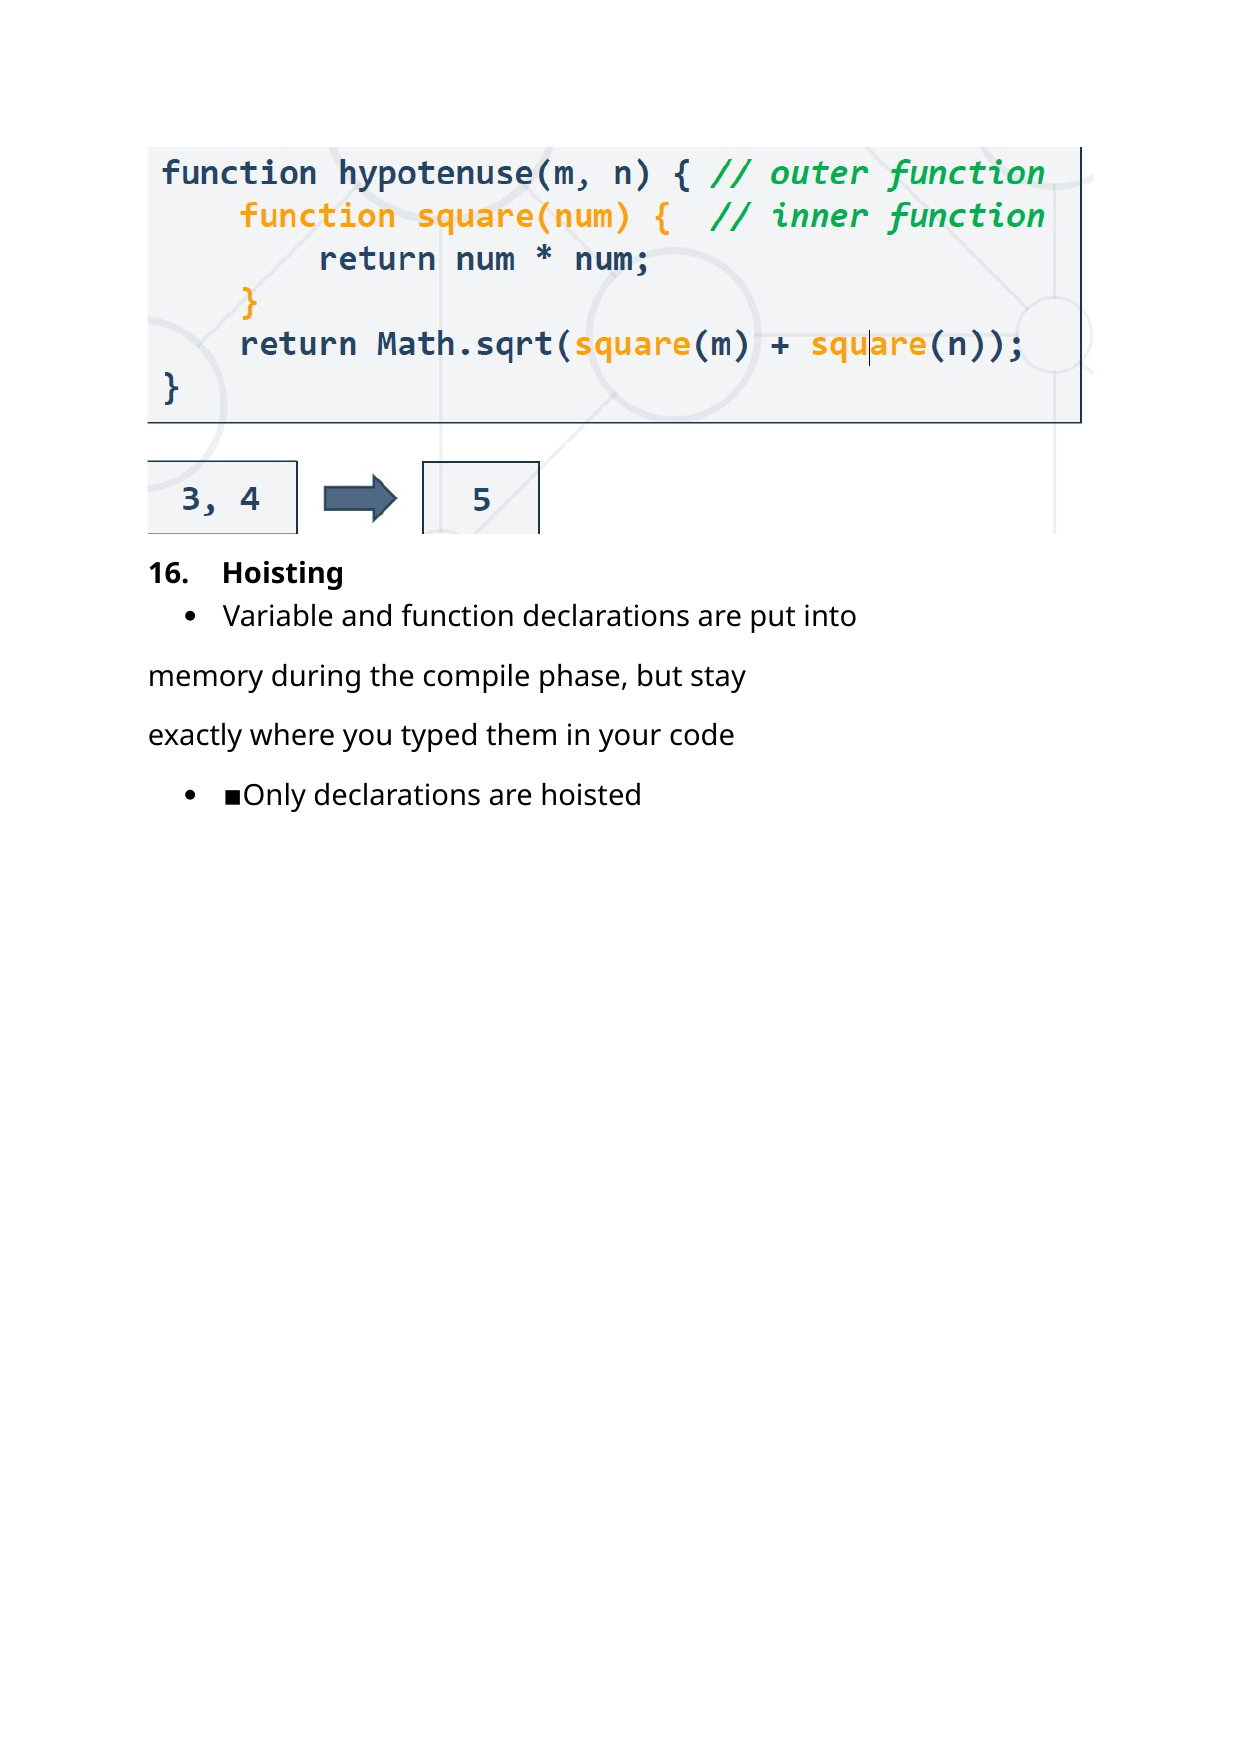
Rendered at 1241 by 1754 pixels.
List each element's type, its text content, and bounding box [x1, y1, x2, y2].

list Variable and function declarations are put into [185, 596, 1093, 635]
picture [147, 147, 1093, 534]
list Hoisting [148, 553, 1093, 592]
list ▪Only declarations are hoisted [185, 774, 1093, 814]
text exactly where you typed them in your code [148, 714, 1093, 754]
text memory during the compile phase, but stay [148, 655, 1093, 695]
